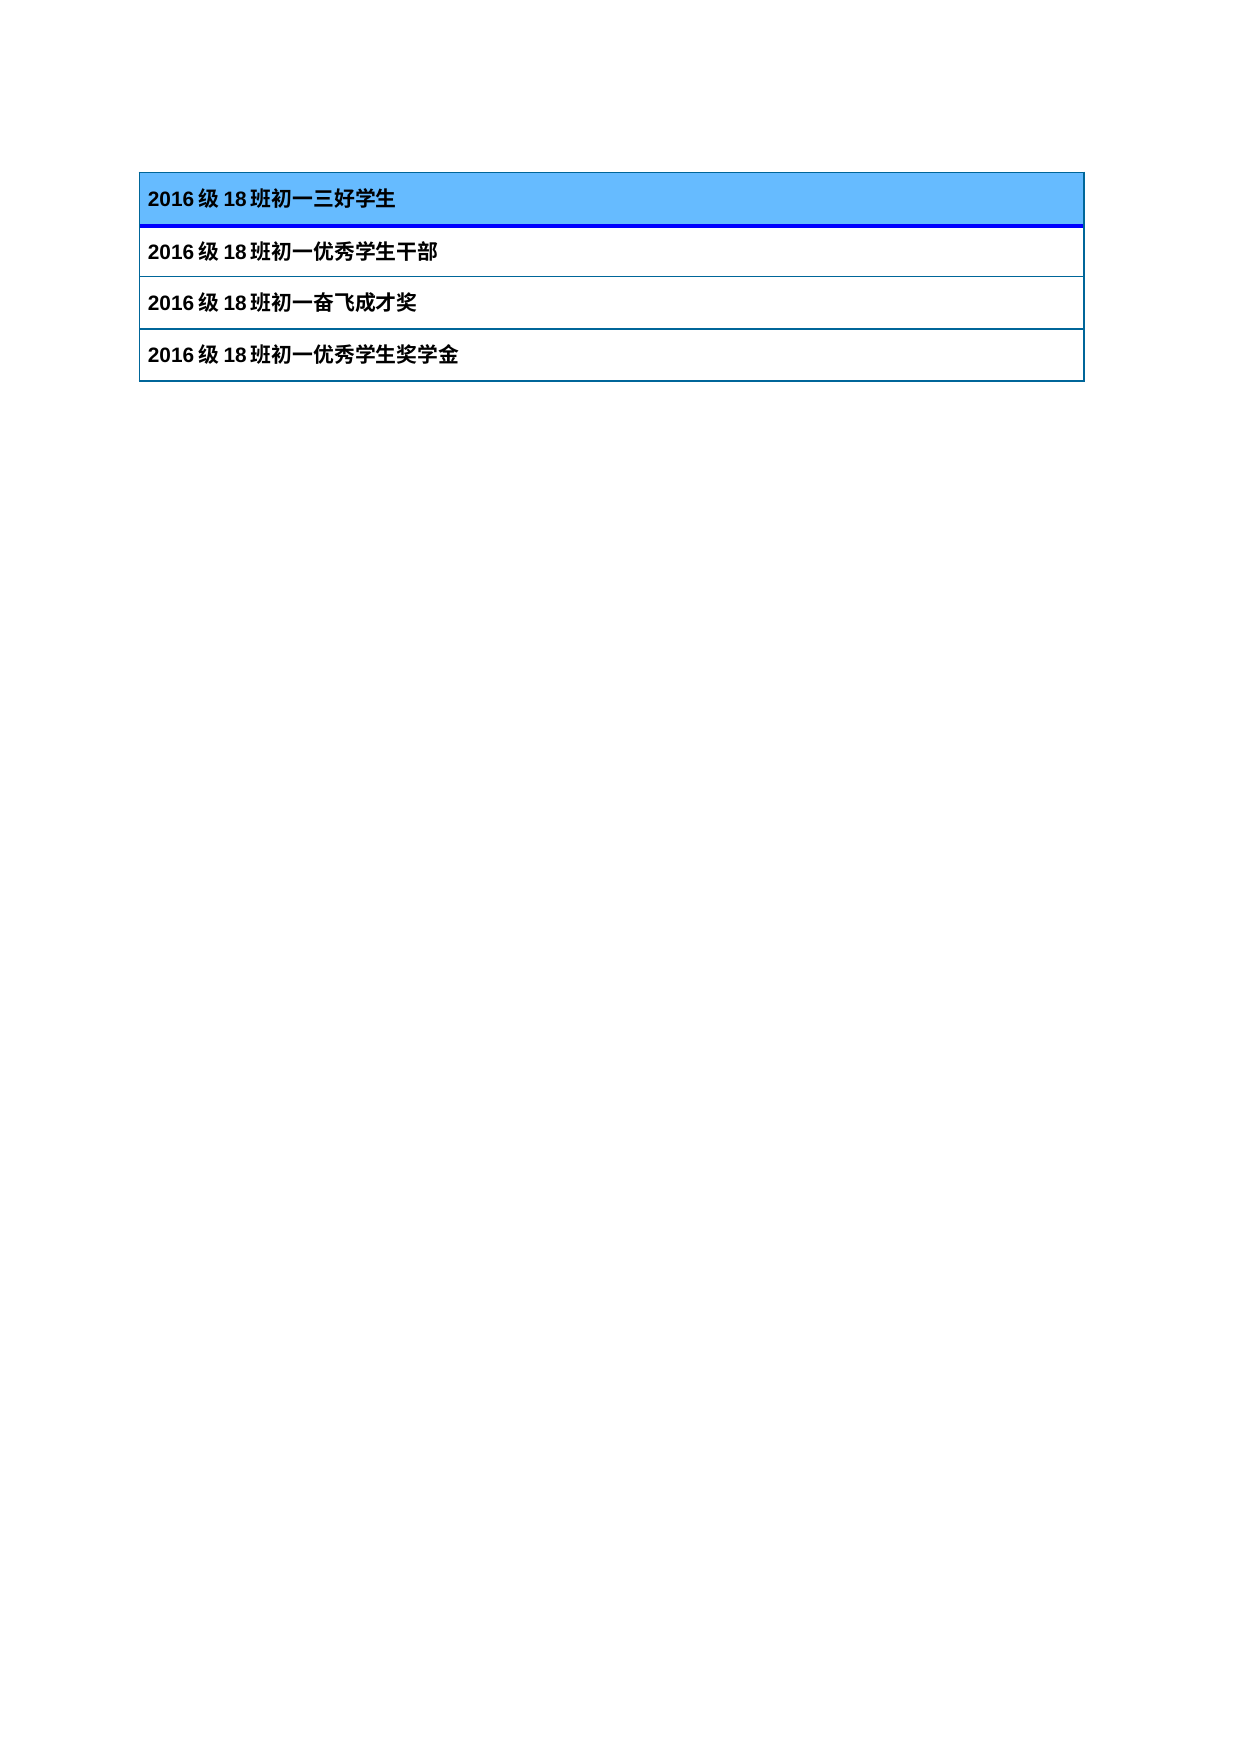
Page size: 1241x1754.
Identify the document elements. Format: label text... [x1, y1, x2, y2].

table_cell 2016级18班初一奋飞成才奖 [140, 277, 1083, 328]
table_header 2016级18班初一三好学生 [140, 173, 1083, 224]
table_cell 2016级18班初一优秀学生奖学金 [140, 330, 1083, 380]
table_cell 2016级18班初一优秀学生干部 [140, 228, 1083, 276]
